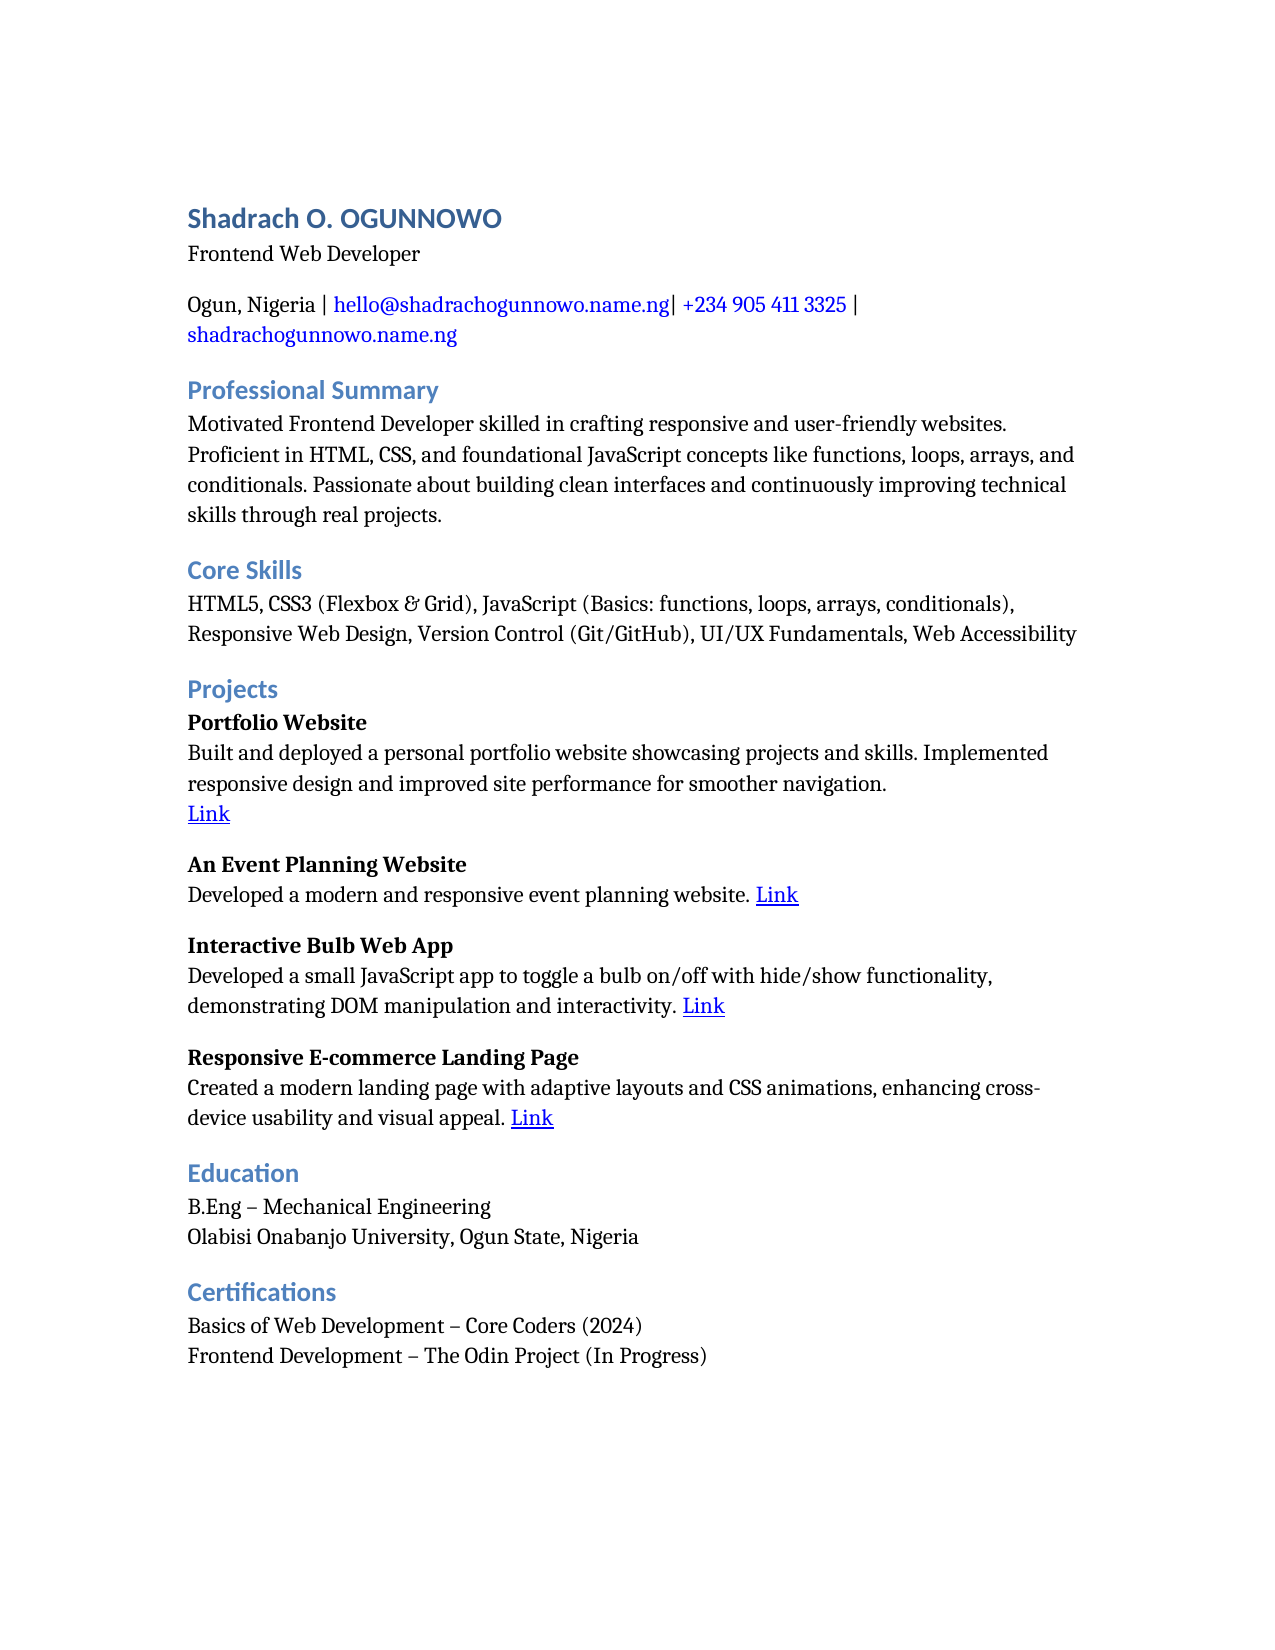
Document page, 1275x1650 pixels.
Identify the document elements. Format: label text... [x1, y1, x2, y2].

subtitle Certifications [187, 1275, 1087, 1308]
subtitle Core Skills [187, 553, 1087, 586]
text HTML5, CSS3 (Flexbox & Grid), JavaScript (Basics: functions, loops, arrays, conditionals), Responsive Web Design, Version Control (Git/GitHub), UI/UX Fundamentals, Web Accessibility [187, 591, 1087, 647]
subtitle Shadrach O. OGUNNOWO [187, 200, 1087, 236]
text Motivated Frontend Developer skilled in crafting responsive and user-friendly websites. Proficient in HTML, CSS, and foundational JavaScript concepts like functions, loops, arrays, and conditionals. Passionate about building clean interfaces and continuously improving technical skills through real projects. [187, 411, 1087, 528]
text Developed a modern and responsive event planning website. Link [187, 882, 1087, 908]
text Ogun, Nigeria | hello@shadrachogunnowo.name.ng| +234 905 411 3325 | shadrachogunnowo.name.ng [187, 292, 1087, 348]
text Responsive E-commerce Landing Page Created a modern landing page with adaptive layouts and CSS animations, enhancing cross-device usability and visual appeal. Link [187, 1044, 1087, 1131]
text An Event Planning Website [187, 852, 1087, 878]
text Interactive Bulb Web App Developed a small JavaScript app to toggle a bulb on/off with hide/show functionality, demonstrating DOM manipulation and interactivity. Link [187, 933, 1087, 1019]
text B.Eng – Mechanical Engineering Olabisi Onabanjo University, Ogun State, Nigeria [187, 1194, 1087, 1250]
text Basics of Web Development – Core Coders (2024) Frontend Development – The Odin Project (In Progress) [187, 1313, 1087, 1369]
subtitle Education [187, 1156, 1087, 1189]
text Portfolio Website Built and deployed a personal portfolio website showcasing projects and skills. Implemented responsive design and improved site performance for smoother navigation. Link [187, 710, 1087, 827]
subtitle Professional Summary [187, 373, 1087, 406]
text Frontend Web Developer [187, 241, 1087, 267]
subtitle Projects [187, 672, 1087, 705]
